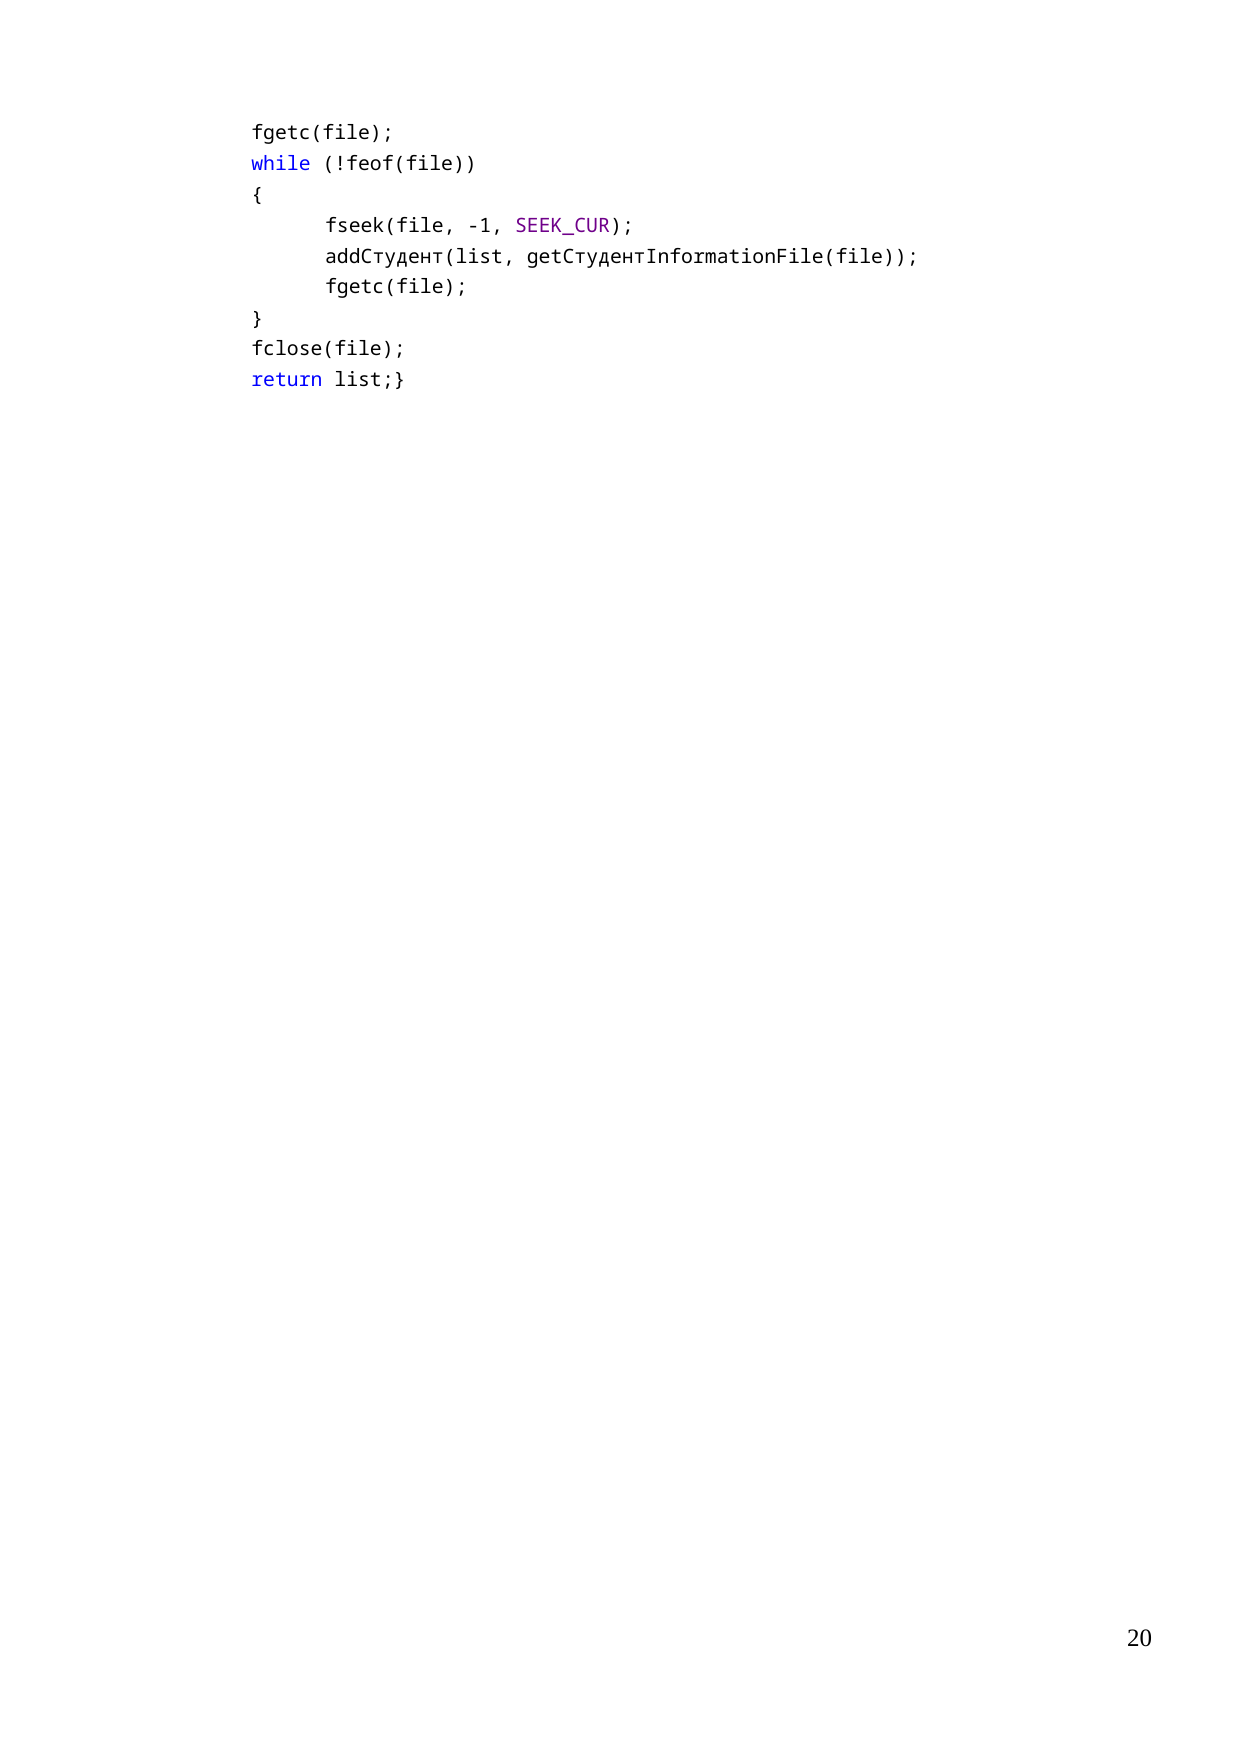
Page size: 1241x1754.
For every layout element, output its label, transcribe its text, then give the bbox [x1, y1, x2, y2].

list fgetc(file); [215, 273, 1152, 300]
list addСтудент(list, getСтудентInformationFile(file)); [215, 242, 1152, 269]
list while (!feof(file)) [215, 149, 1152, 176]
list fgetc(file); [215, 118, 1152, 145]
list { [215, 180, 1152, 207]
list fseek(file, -1, SEEK_CUR); [215, 211, 1152, 238]
list return list;} [215, 366, 1152, 393]
list } [215, 304, 1152, 331]
list fclose(file); [215, 335, 1152, 362]
